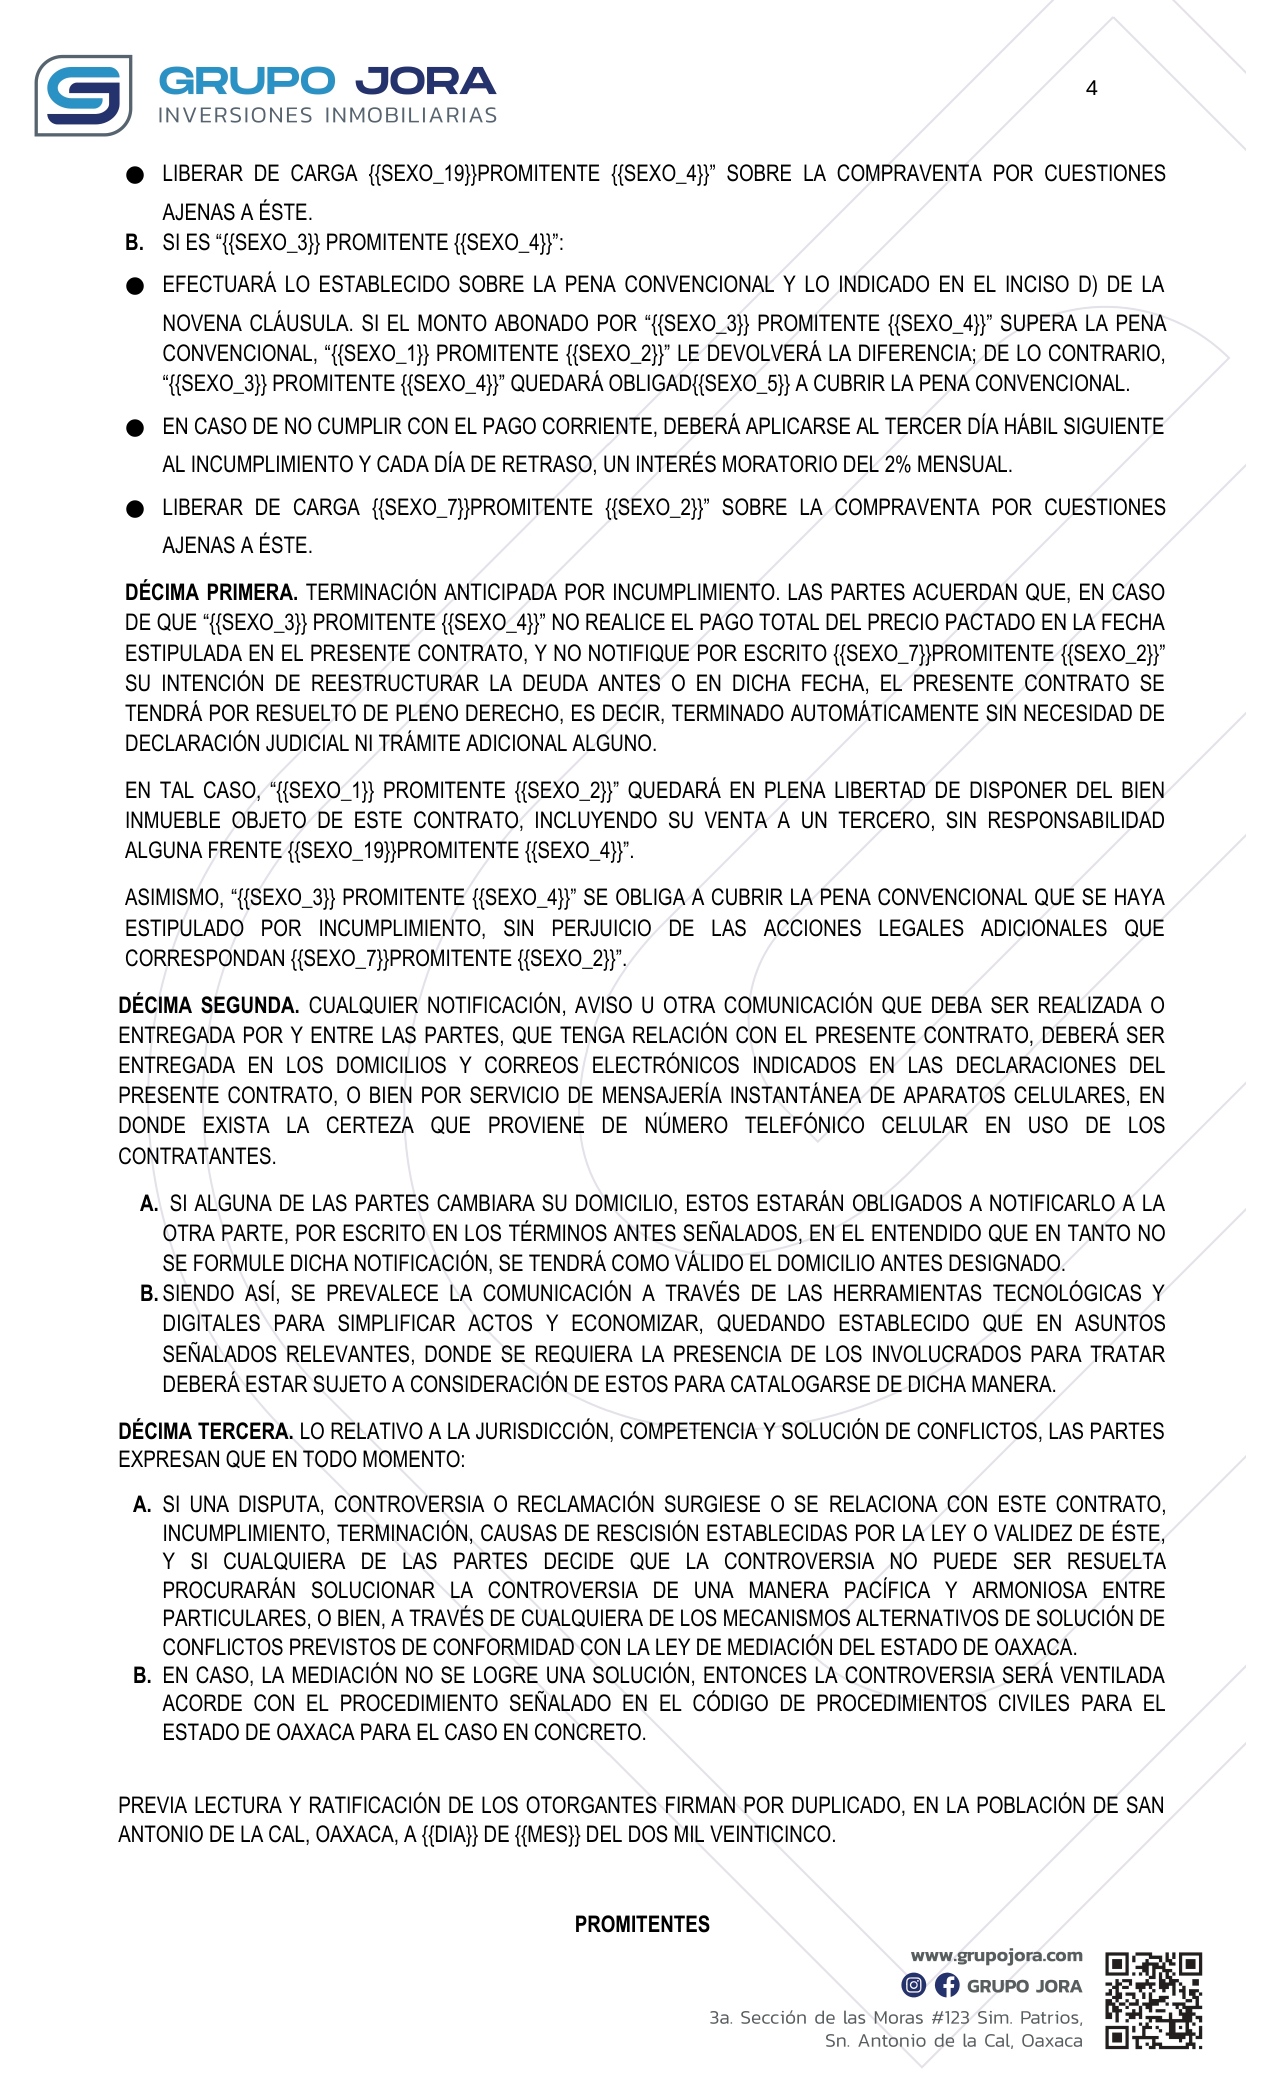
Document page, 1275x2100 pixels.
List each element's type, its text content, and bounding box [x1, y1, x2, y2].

text ASIMISMO, “{{SEXO_3}} PROMITENTE {{SEXO_4}}” SE OBLIGA A CUBRIR LA PENA CONVENCIONAL QUE SE HAYA ESTIPULADO POR INCUMPLIMIENTO, SIN PERJUICIO DE LAS ACCIONES LEGALES ADICIONALES QUE CORRESPONDAN {{SEXO_7}}PROMITENTE {{SEXO_2}}”. [125, 884, 1167, 971]
picture [0, 0, 1246, 2100]
list SI ES “{{SEXO_3}} PROMITENTE {{SEXO_4}}”: [125, 229, 1167, 255]
list EN CASO, LA MEDIACIÓN NO SE LOGRE UNA SOLUCIÓN, ENTONCES LA CONTROVERSIA SERÁ VENTILADA ACORDE CON EL PROCEDIMIENTO SEÑALADO EN EL CÓDIGO DE PROCEDIMIENTOS CIVILES PARA EL ESTADO DE OAXACA PARA EL CASO EN CONCRETO. [133, 1662, 1167, 1745]
list EFECTUARÁ LO ESTABLECIDO SOBRE LA PENA CONVENCIONAL Y LO INDICADO EN EL INCISO D) DE LA NOVENA CLÁUSULA. SI EL MONTO ABONADO POR “{{SEXO_3}} PROMITENTE {{SEXO_4}}” SUPERA LA PENA CONVENCIONAL, “{{SEXO_1}} PROMITENTE {{SEXO_2}}” LE DEVOLVERÁ LA DIFERENCIA; DE LO CONTRARIO, “{{SEXO_3}} PROMITENTE {{SEXO_4}}” QUEDARÁ OBLIGAD{{SEXO_5}} A CUBRIR LA PENA CONVENCIONAL. [125, 259, 1167, 397]
list LIBERAR DE CARGA {{SEXO_7}}PROMITENTE {{SEXO_2}}” SOBRE LA COMPRAVENTA POR CUESTIONES AJENAS A ÉSTE. [125, 481, 1167, 559]
text EN TAL CASO, “{{SEXO_1}} PROMITENTE {{SEXO_2}}” QUEDARÁ EN PLENA LIBERTAD DE DISPONER DEL BIEN INMUEBLE OBJETO DE ESTE CONTRATO, INCLUYENDO SU VENTA A UN TERCERO, SIN RESPONSABILIDAD ALGUNA FRENTE {{SEXO_19}}PROMITENTE {{SEXO_4}}”. [125, 777, 1167, 864]
list SI UNA DISPUTA, CONTROVERSIA O RECLAMACIÓN SURGIESE O SE RELACIONA CON ESTE CONTRATO, INCUMPLIMIENTO, TERMINACIÓN, CAUSAS DE RESCISIÓN ESTABLECIDAS POR LA LEY O VALIDEZ DE ÉSTE, Y SI CUALQUIERA DE LAS PARTES DECIDE QUE LA CONTROVERSIA NO PUEDE SER RESUELTA PROCURARÁN SOLUCIONAR LA CONTROVERSIA DE UNA MANERA PACÍFICA Y ARMONIOSA ENTRE PARTICULARES, O BIEN, A TRAVÉS DE CUALQUIERA DE LOS MECANISMOS ALTERNATIVOS DE SOLUCIÓN DE CONFLICTOS PREVISTOS DE CONFORMIDAD CON LA LEY DE MEDIACIÓN DEL ESTADO DE OAXACA. [133, 1491, 1167, 1660]
list SI ALGUNA DE LAS PARTES CAMBIARA SU DOMICILIO, ESTOS ESTARÁN OBLIGADOS A NOTIFICARLO A LA OTRA PARTE, POR ESCRITO EN LOS TÉRMINOS ANTES SEÑALADOS, EN EL ENTENDIDO QUE EN TANTO NO SE FORMULE DICHA NOTIFICACIÓN, SE TENDRÁ COMO VÁLIDO EL DOMICILIO ANTES DESIGNADO. [140, 1189, 1167, 1276]
text DÉCIMA PRIMERA. TERMINACIÓN ANTICIPADA POR INCUMPLIMIENTO. LAS PARTES ACUERDAN QUE, EN CASO DE QUE “{{SEXO_3}} PROMITENTE {{SEXO_4}}” NO REALICE EL PAGO TOTAL DEL PRECIO PACTADO EN LA FECHA ESTIPULADA EN EL PRESENTE CONTRATO, Y NO NOTIFIQUE POR ESCRITO {{SEXO_7}}PROMITENTE {{SEXO_2}}” SU INTENCIÓN DE REESTRUCTURAR LA DEUDA ANTES O EN DICHA FECHA, EL PRESENTE CONTRATO SE TENDRÁ POR RESUELTO DE PLENO DERECHO, ES DECIR, TERMINADO AUTOMÁTICAMENTE SIN NECESIDAD DE DECLARACIÓN JUDICIAL NI TRÁMITE ADICIONAL ALGUNO. [125, 579, 1167, 757]
text DÉCIMA SEGUNDA. CUALQUIER NOTIFICACIÓN, AVISO U OTRA COMUNICACIÓN QUE DEBA SER REALIZADA O ENTREGADA POR Y ENTRE LAS PARTES, QUE TENGA RELACIÓN CON EL PRESENTE CONTRATO, DEBERÁ SER ENTREGADA EN LOS DOMICILIOS Y CORREOS ELECTRÓNICOS INDICADOS EN LAS DECLARACIONES DEL PRESENTE CONTRATO, O BIEN POR SERVICIO DE MENSAJERÍA INSTANTÁNEA DE APARATOS CELULARES, EN DONDE EXISTA LA CERTEZA QUE PROVIENE DE NÚMERO TELEFÓNICO CELULAR EN USO DE LOS CONTRATANTES. [118, 992, 1167, 1169]
text DÉCIMA TERCERA. LO RELATIVO A LA JURISDICCIÓN, COMPETENCIA Y SOLUCIÓN DE CONFLICTOS, LAS PARTES EXPRESAN QUE EN TODO MOMENTO: [118, 1418, 1167, 1472]
text PROMITENTES [118, 1911, 1167, 1937]
list EN CASO DE NO CUMPLIR CON EL PAGO CORRIENTE, DEBERÁ APLICARSE AL TERCER DÍA HÁBIL SIGUIENTE AL INCUMPLIMIENTO Y CADA DÍA DE RETRASO, UN INTERÉS MORATORIO DEL 2% MENSUAL. [125, 400, 1167, 478]
list SIENDO ASÍ, SE PREVALECE LA COMUNICACIÓN A TRAVÉS DE LAS HERRAMIENTAS TECNOLÓGICAS Y DIGITALES PARA SIMPLIFICAR ACTOS Y ECONOMIZAR, QUEDANDO ESTABLECIDO QUE EN ASUNTOS SEÑALADOS RELEVANTES, DONDE SE REQUIERA LA PRESENCIA DE LOS INVOLUCRADOS PARA TRATAR DEBERÁ ESTAR SUJETO A CONSIDERACIÓN DE ESTOS PARA CATALOGARSE DE DICHA MANERA. [140, 1280, 1167, 1397]
list LIBERAR DE CARGA {{SEXO_19}}PROMITENTE {{SEXO_4}}” SOBRE LA COMPRAVENTA POR CUESTIONES AJENAS A ÉSTE. [125, 148, 1167, 225]
